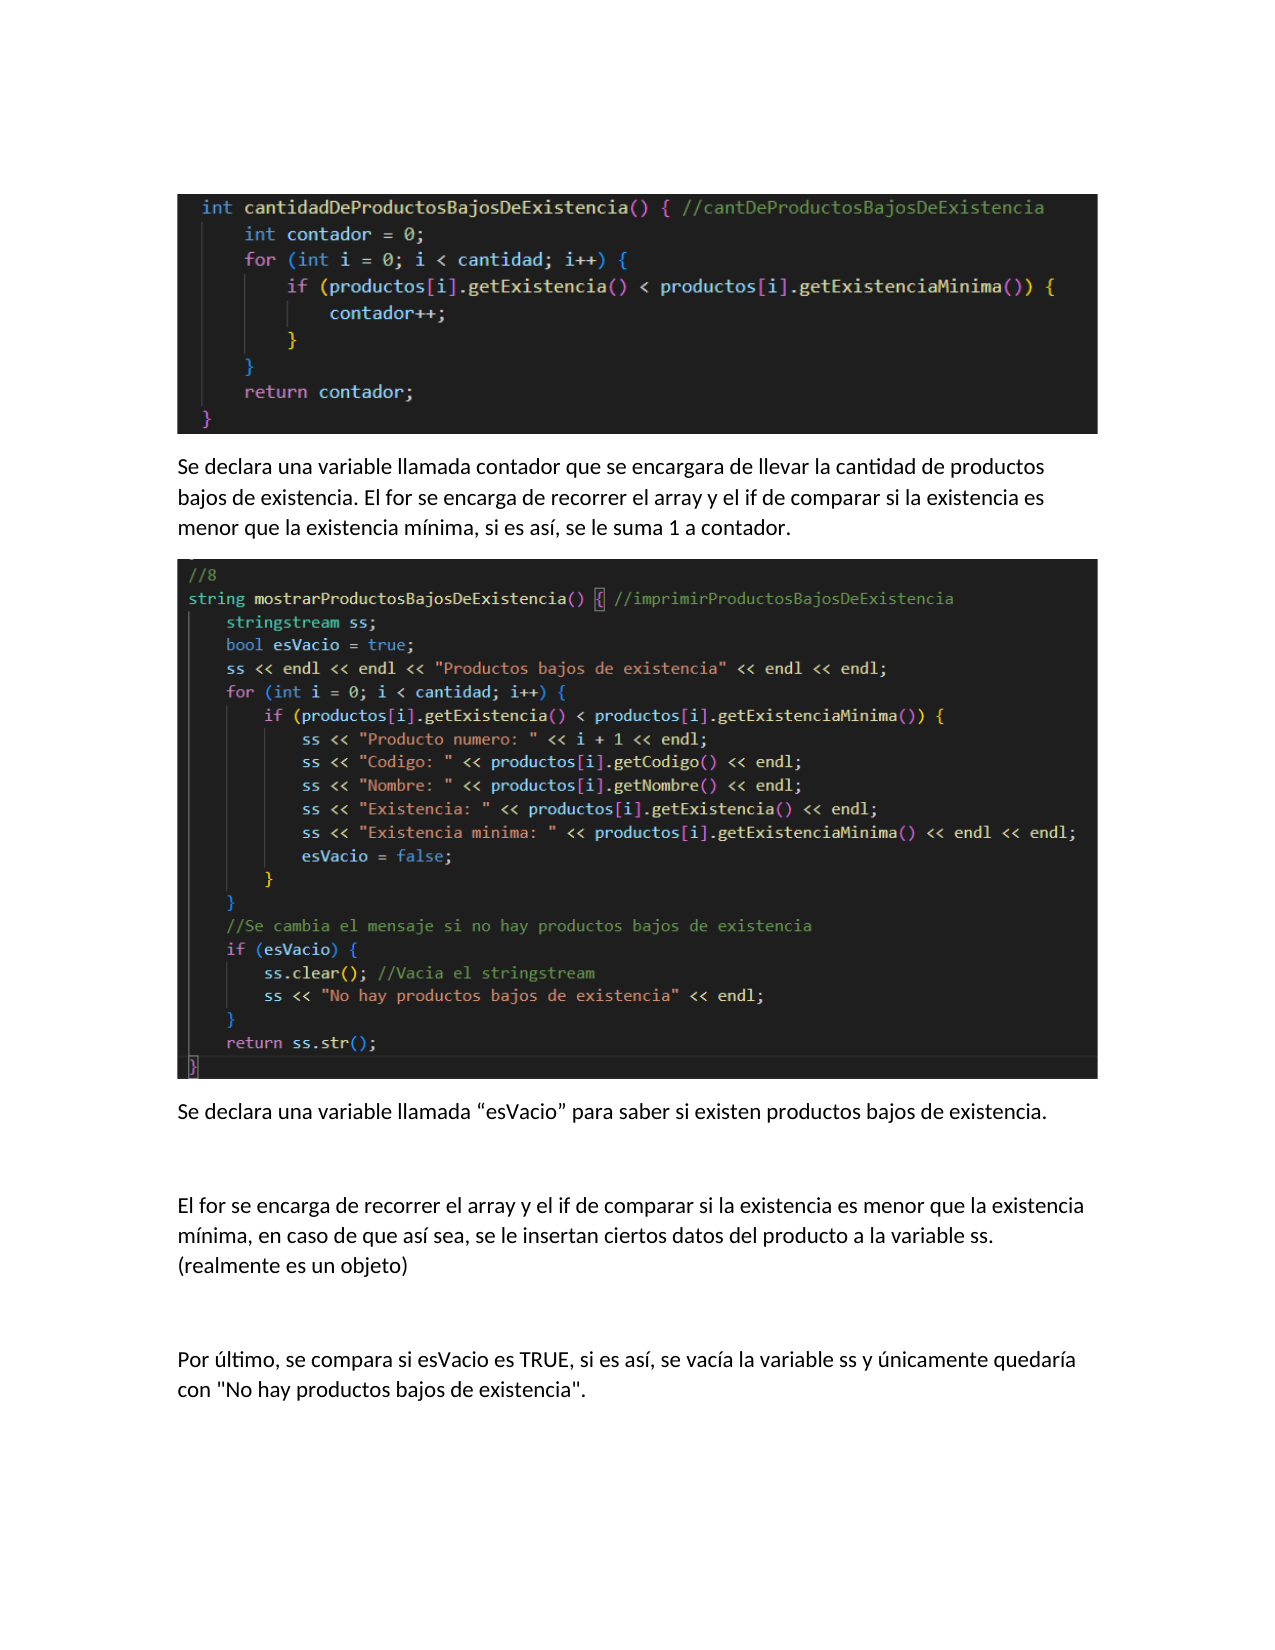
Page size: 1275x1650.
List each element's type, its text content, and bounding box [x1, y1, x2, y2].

text Se declara una variable llamada contador que se encargara de llevar la cantidad de productos bajos de existencia. El for se encarga de recorrer el array y el if de comparar si la existencia es menor que la existencia mínima, si es así, se le suma 1 a contador. [177, 452, 1098, 541]
text Por último, se compara si esVacio es TRUE, si es así, se vacía la variable ss y únicamente quedaría con "No hay productos bajos de existencia". [177, 1345, 1098, 1403]
picture [177, 194, 1098, 434]
text Se declara una variable llamada “esVacio” para saber si existen productos bajos de existencia. [177, 1097, 1098, 1125]
picture [177, 559, 1098, 1079]
text El for se encarga de recorrer el array y el if de comparar si la existencia es menor que la existencia mínima, en caso de que así sea, se le insertan ciertos datos del producto a la variable ss. (realmente es un objeto) [177, 1191, 1098, 1279]
